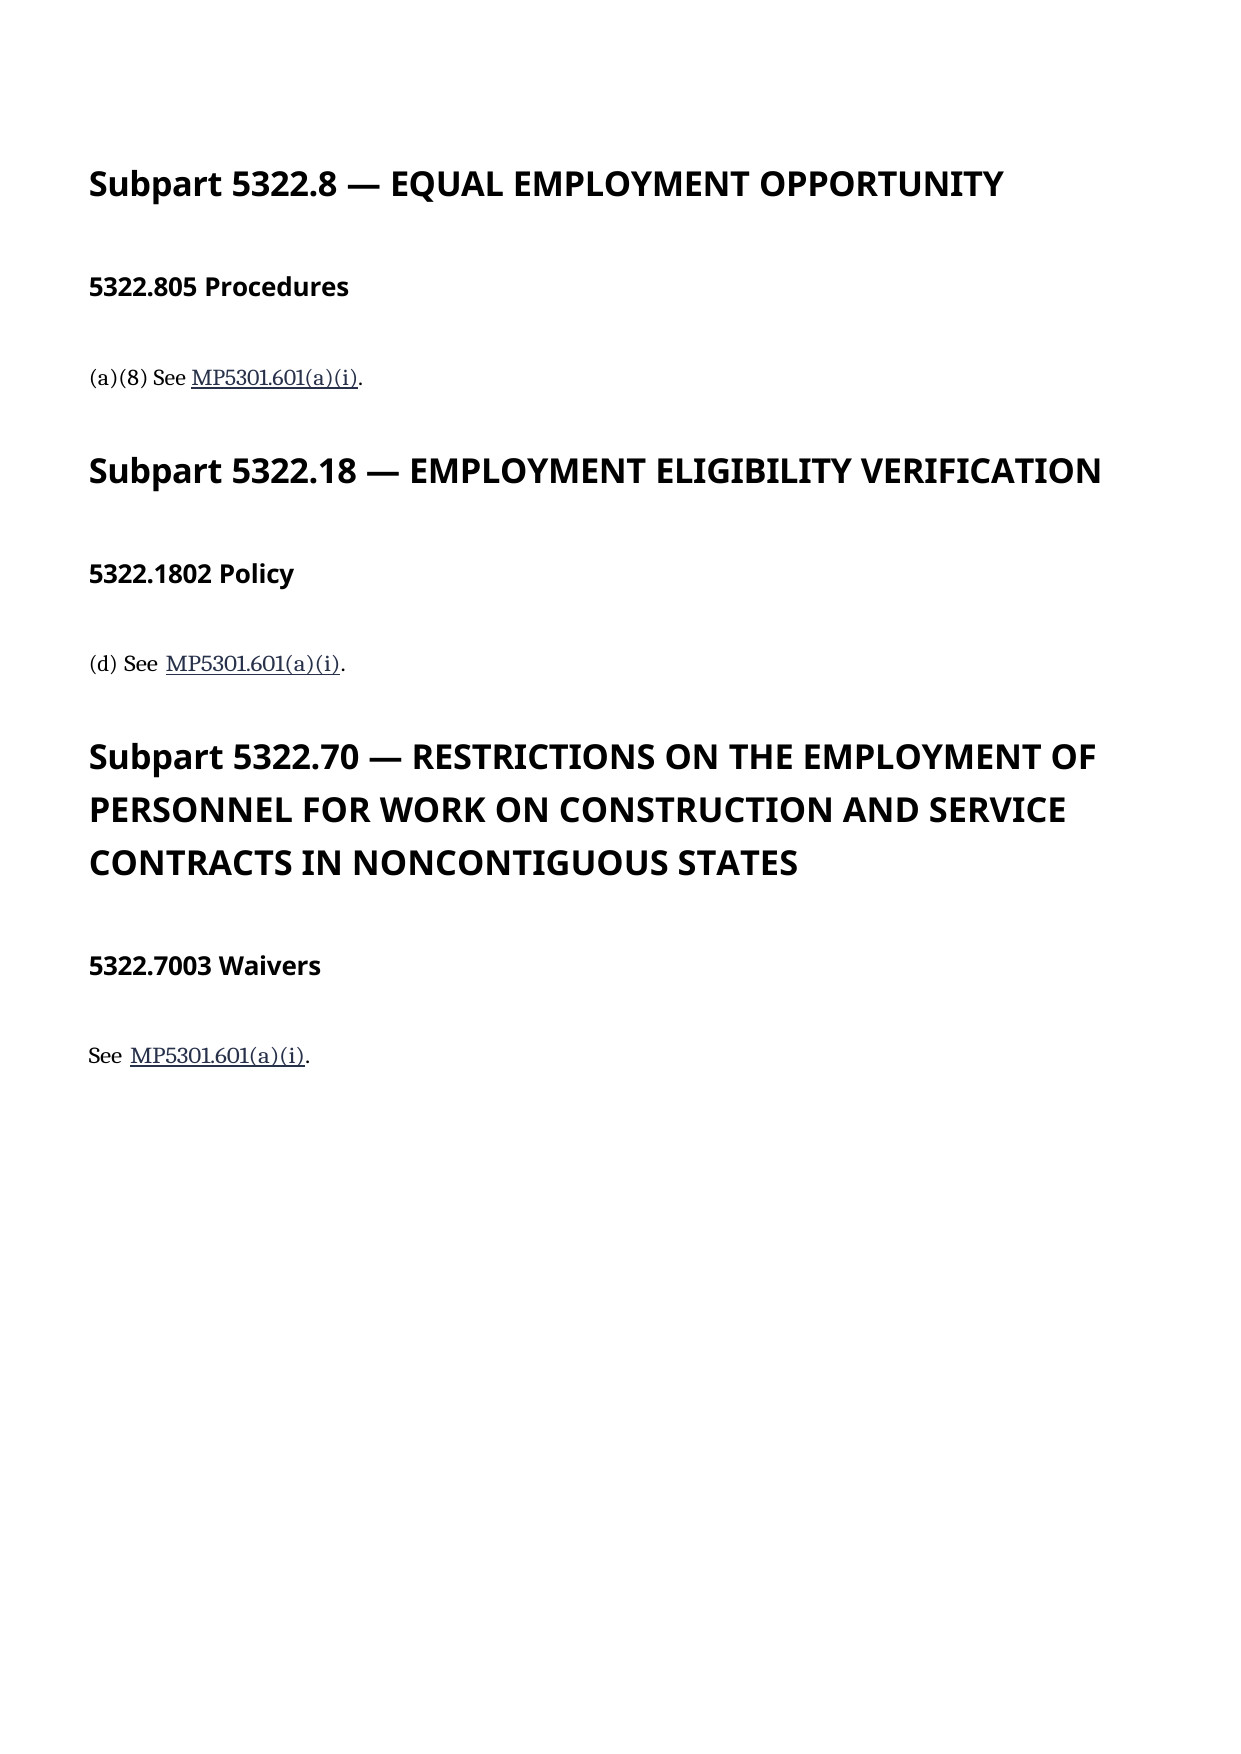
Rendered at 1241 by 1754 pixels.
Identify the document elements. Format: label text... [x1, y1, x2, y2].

text See MP5301.601(a)(i). [88, 1043, 1159, 1069]
subtitle Subpart 5322.8 — EQUAL EMPLOYMENT OPPORTUNITY [88, 160, 1159, 207]
subtitle Subpart 5322.18 — EMPLOYMENT ELIGIBILITY VERIFICATION [88, 446, 1159, 493]
list See MP5301.601(a)(i). [88, 651, 1159, 677]
subtitle 5322.805 Procedures [88, 269, 1159, 304]
subtitle 5322.1802 Policy [88, 556, 1159, 591]
subtitle Subpart 5322.70 — RESTRICTIONS ON THE EMPLOYMENT OF PERSONNEL FOR WORK ON CONSTRUCTION AND SERVICE CONTRACTS IN NONCONTIGUOUS STATES [88, 733, 1159, 885]
text (a)(8) See MP5301.601(a)(i). [88, 365, 1159, 391]
subtitle 5322.7003 Waivers [88, 947, 1159, 983]
